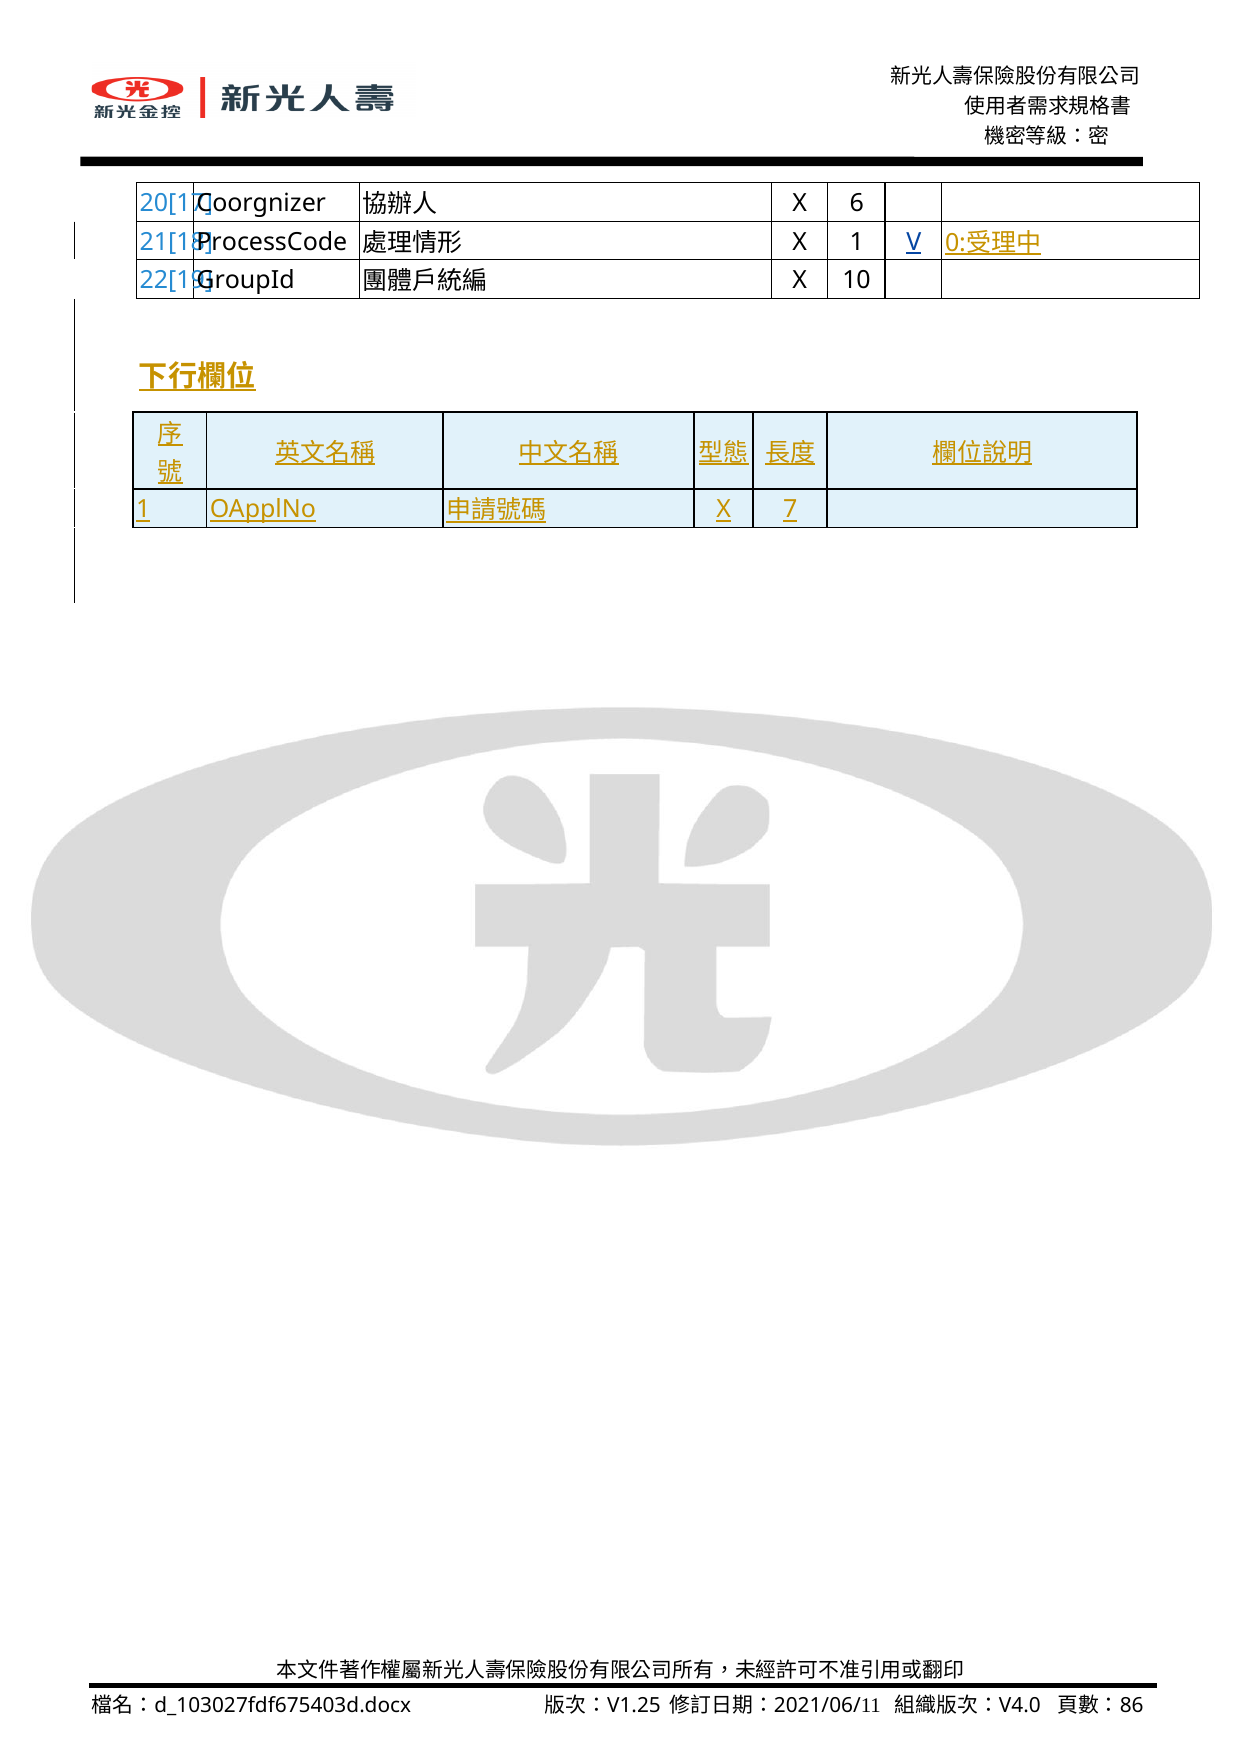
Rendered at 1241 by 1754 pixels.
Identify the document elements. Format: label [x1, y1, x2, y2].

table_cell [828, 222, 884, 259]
picture [91, 61, 417, 118]
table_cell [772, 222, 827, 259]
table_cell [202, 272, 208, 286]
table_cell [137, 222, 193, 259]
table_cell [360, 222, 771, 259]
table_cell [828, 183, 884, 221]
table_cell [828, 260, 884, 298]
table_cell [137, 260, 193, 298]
picture [25, 699, 1215, 1152]
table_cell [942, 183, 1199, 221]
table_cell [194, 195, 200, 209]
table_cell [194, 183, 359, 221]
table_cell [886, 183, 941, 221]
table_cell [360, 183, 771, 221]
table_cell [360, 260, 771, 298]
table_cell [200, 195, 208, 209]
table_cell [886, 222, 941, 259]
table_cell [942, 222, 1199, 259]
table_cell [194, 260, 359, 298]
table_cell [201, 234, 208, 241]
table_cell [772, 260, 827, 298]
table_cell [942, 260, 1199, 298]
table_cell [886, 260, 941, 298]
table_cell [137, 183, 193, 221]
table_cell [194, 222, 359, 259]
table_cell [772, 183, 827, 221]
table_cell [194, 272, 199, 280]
